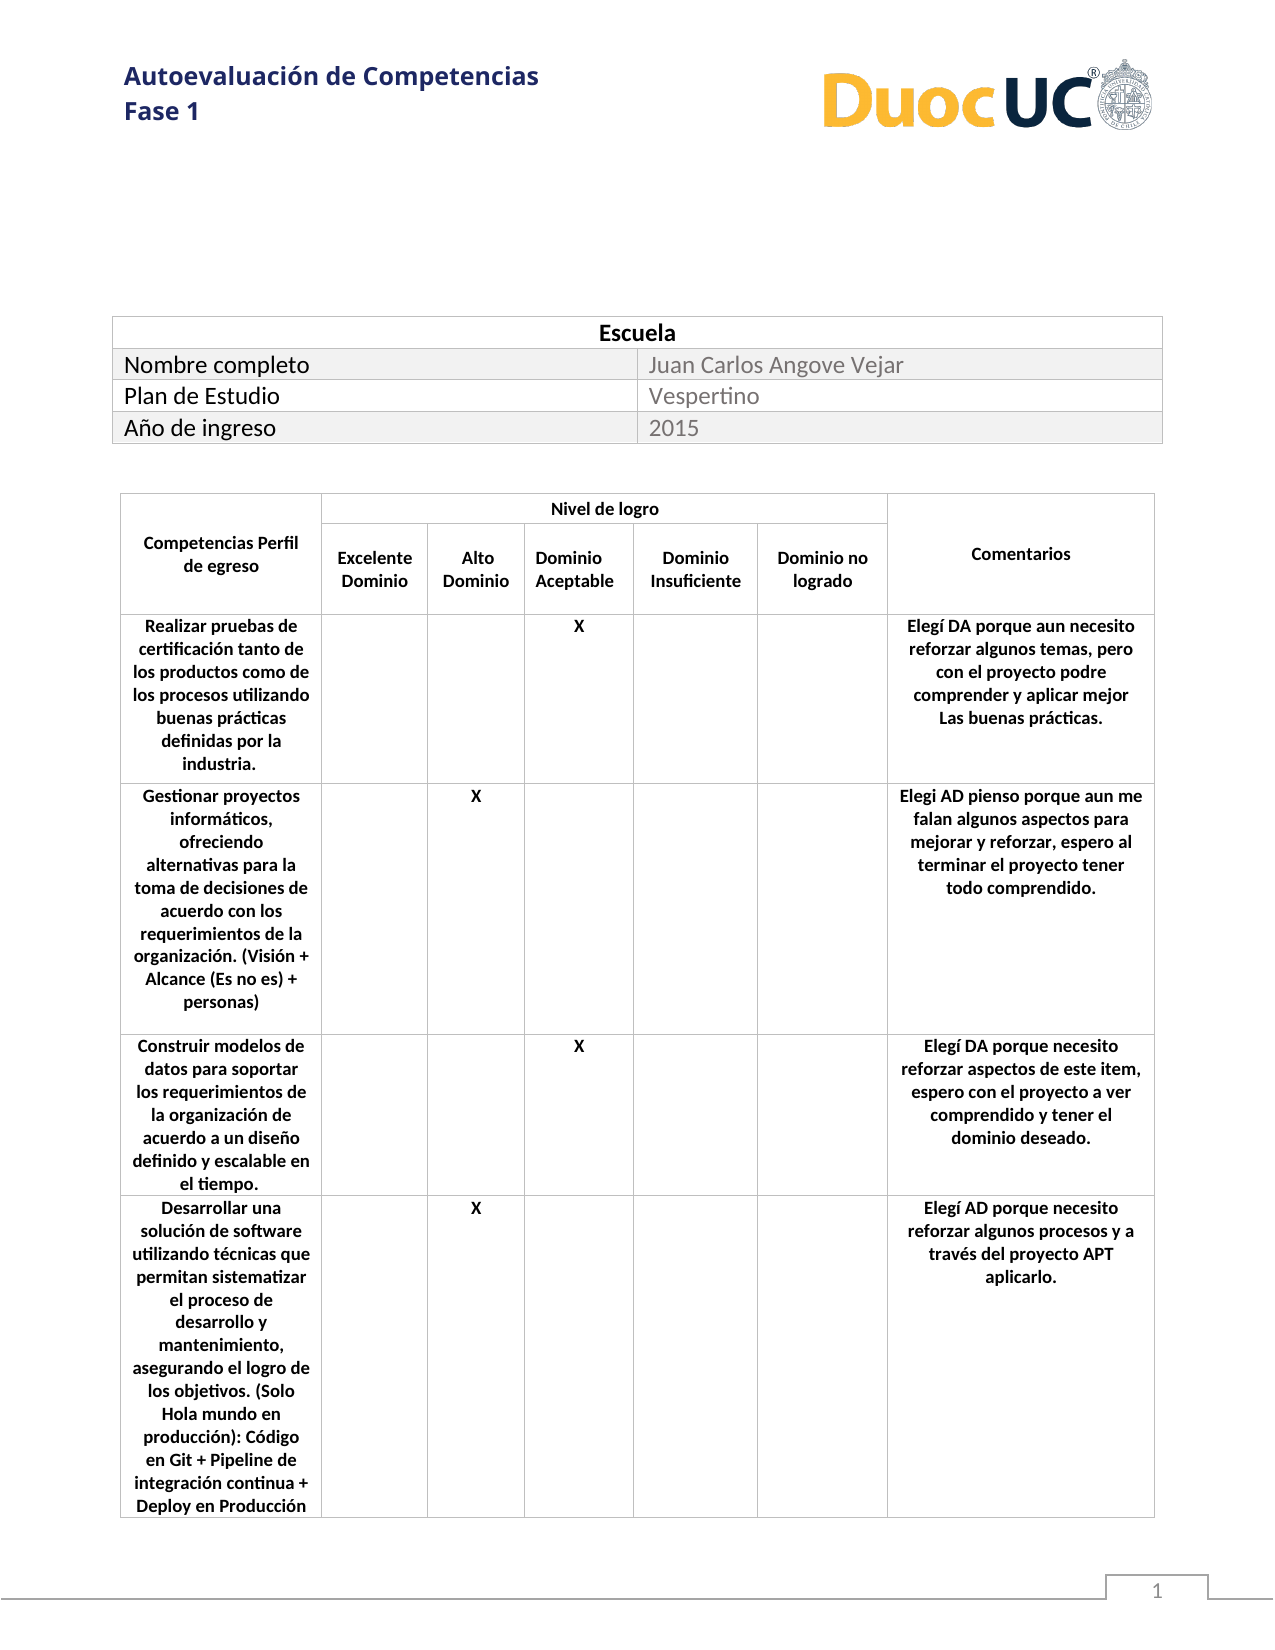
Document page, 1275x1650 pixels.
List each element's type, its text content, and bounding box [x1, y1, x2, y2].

table_cell Elegí AD porque necesito reforzar algunos procesos y a través del proyecto APT aplicarlo. [888, 1196, 1154, 1517]
table_cell Año de ingreso [113, 412, 637, 442]
table_header Nivel de logro [322, 494, 887, 523]
table_cell 2015 [638, 412, 1162, 442]
table_cell X [428, 1196, 524, 1517]
table_cell Juan Carlos Angove Vejar [638, 349, 1162, 379]
table_cell Dominio Aceptable [525, 524, 633, 614]
table_cell Gestionar proyectos informáticos, ofreciendo alternativas para la toma de decisiones de acuerdo con los requerimientos de la organización. (Visión + Alcance (Es no es) + personas) [121, 784, 321, 1033]
table_cell X [525, 1035, 633, 1195]
table_cell [525, 1196, 633, 1517]
table_cell Elegí DA porque aun necesito reforzar algunos temas, pero con el proyecto podre comprender y aplicar mejor Las buenas prácticas. [888, 615, 1154, 783]
table_cell [428, 1035, 524, 1195]
table_cell [634, 1035, 757, 1195]
table_cell Plan de Estudio [113, 380, 637, 411]
table_cell X [525, 615, 633, 783]
table_cell Desarrollar una solución de software utilizando técnicas que permitan sistematizar el proceso de desarrollo y mantenimiento, asegurando el logro de los objetivos. (Solo Hola mundo en producción): Código en Git + Pipeline de integración continua + Deploy en Producción [121, 1196, 321, 1517]
table_cell [634, 1196, 757, 1517]
table_cell Elegí DA porque necesito reforzar aspectos de este item, espero con el proyecto a ver comprendido y tener el dominio deseado. [888, 1035, 1154, 1195]
table_cell [322, 784, 427, 1033]
table_cell Nombre completo [113, 349, 637, 379]
table_header Comentarios [888, 494, 1154, 614]
table_cell [428, 615, 524, 783]
table_cell Elegi AD pienso porque aun me falan algunos aspectos para mejorar y reforzar, espero al terminar el proyecto tener todo comprendido. [888, 784, 1154, 1033]
table_cell Construir modelos de datos para soportar los requerimientos de la organización de acuerdo a un diseño definido y escalable en el tiempo. [121, 1035, 321, 1195]
table_cell [634, 784, 757, 1033]
table_cell Dominio no logrado [758, 524, 887, 614]
picture [824, 59, 1152, 130]
table_cell Alto Dominio [428, 524, 524, 614]
table_header Competencias Perfil de egreso [121, 494, 321, 614]
table_cell Realizar pruebas de certificación tanto de los productos como de los procesos utilizando buenas prácticas definidas por la industria. [121, 615, 321, 783]
table_cell [634, 615, 757, 783]
table_cell [758, 1035, 887, 1195]
table_cell [322, 615, 427, 783]
table_cell Vespertino [638, 380, 1162, 411]
table_cell X [428, 784, 524, 1033]
table_cell [525, 784, 633, 1033]
table_cell Excelente Dominio [322, 524, 427, 614]
table_cell [758, 1196, 887, 1517]
table_cell [322, 1035, 427, 1195]
table_cell [758, 784, 887, 1033]
table_cell [322, 1196, 427, 1517]
table_cell [758, 615, 887, 783]
table_header Escuela [113, 317, 1162, 348]
table_cell Dominio Insuficiente [634, 524, 757, 614]
